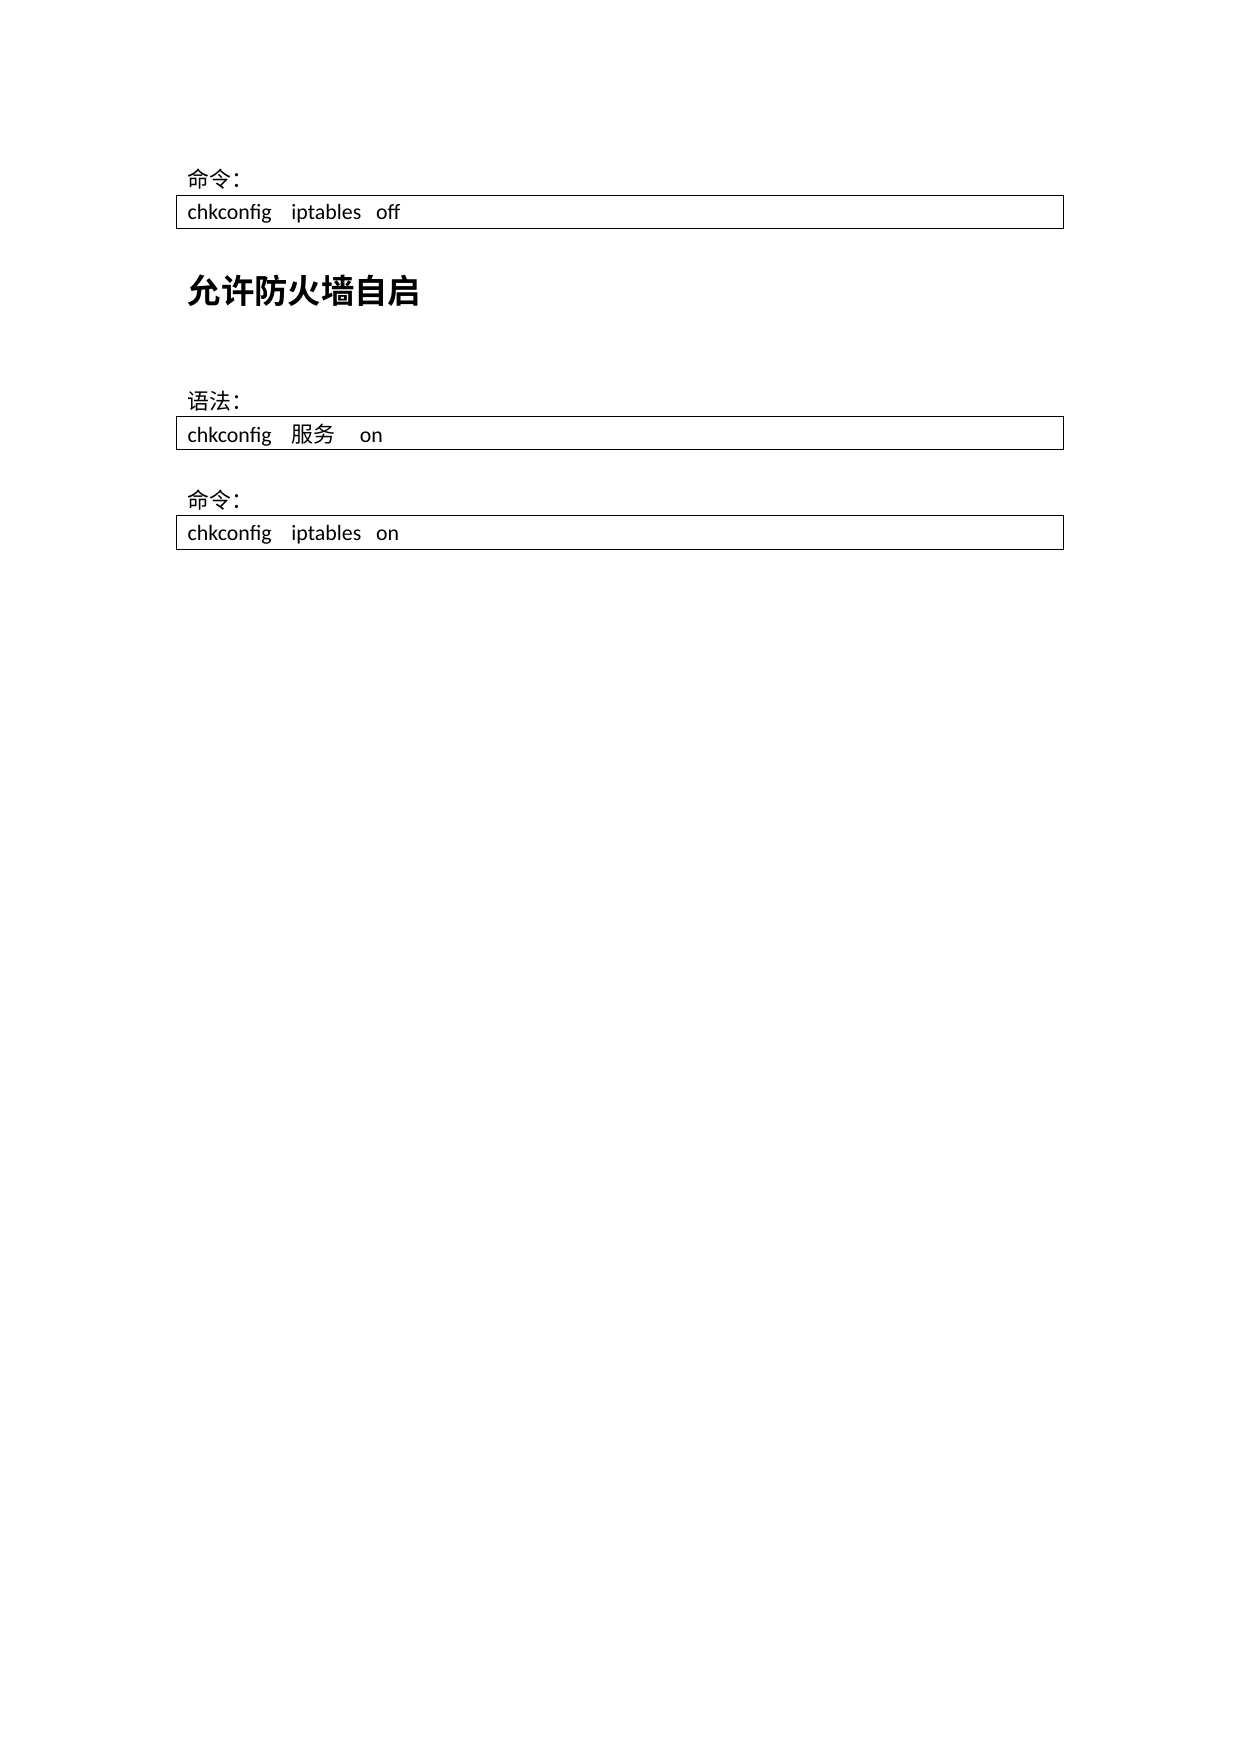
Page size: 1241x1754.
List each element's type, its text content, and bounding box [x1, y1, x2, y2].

subtitle 允许防火墙自启 [187, 256, 1053, 321]
table_header chkconfig iptables on [177, 516, 1063, 549]
table_header chkconfig iptables off [177, 196, 1063, 228]
text 命令： [187, 162, 1053, 194]
text 命令： [187, 483, 1053, 515]
table_header chkconfig 服务 on [177, 417, 1063, 449]
text 语法： [187, 383, 1053, 416]
